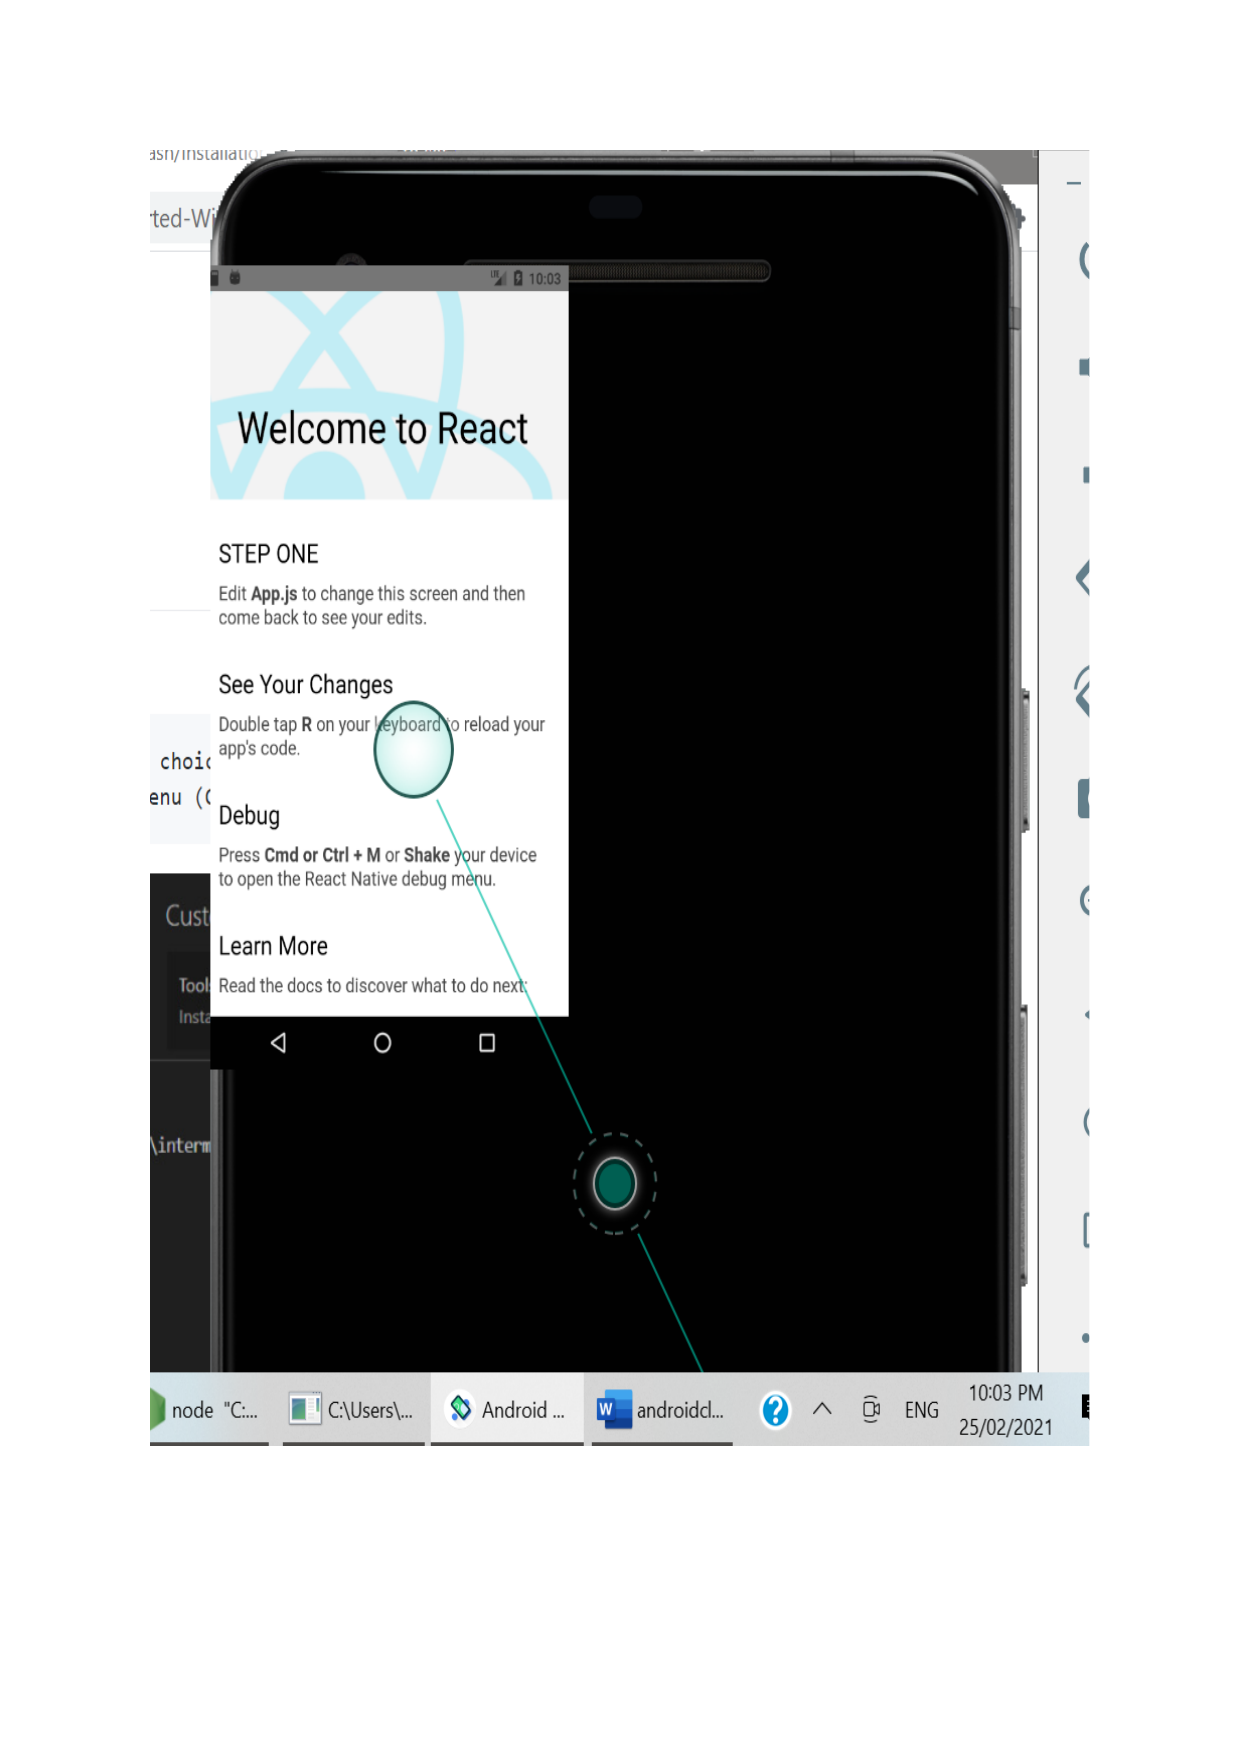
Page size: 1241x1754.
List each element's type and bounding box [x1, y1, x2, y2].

picture [150, 150, 1090, 1446]
